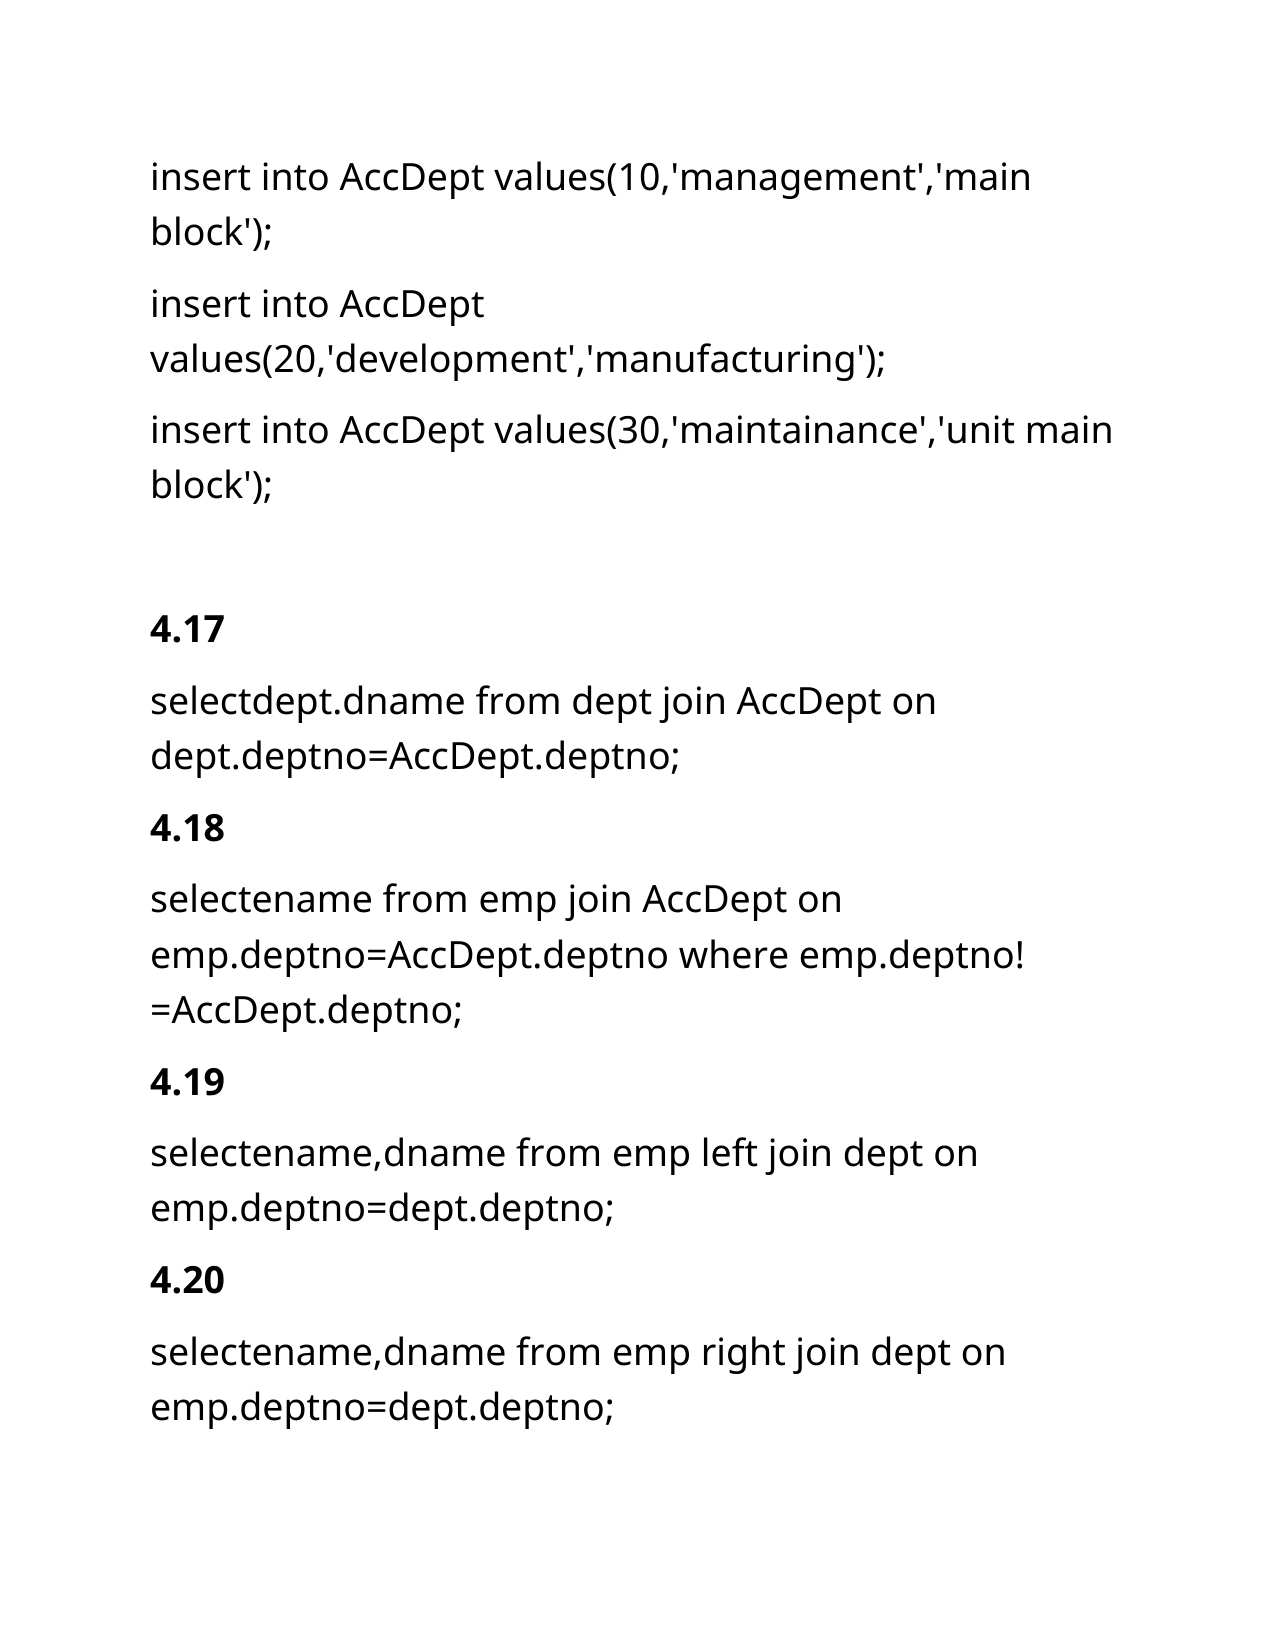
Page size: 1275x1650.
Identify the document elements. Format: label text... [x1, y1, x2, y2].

text selectdept.dname from dept join AccDept on dept.deptno=AccDept.deptno; [150, 674, 1125, 780]
text 4.19 [150, 1055, 1125, 1106]
text insert into AccDept values(20,'development','manufacturing'); [150, 277, 1125, 383]
text 4.17 [150, 602, 1125, 653]
text insert into AccDept values(30,'maintainance','unit main block'); [150, 404, 1125, 510]
text 4.20 [150, 1253, 1125, 1304]
text selectename from emp join AccDept on emp.deptno=AccDept.deptno where emp.deptno!=AccDept.deptno; [150, 873, 1125, 1034]
text insert into AccDept values(10,'management','main block'); [150, 150, 1125, 256]
text selectename,dname from emp right join dept on emp.deptno=dept.deptno; [150, 1325, 1125, 1431]
text selectename,dname from emp left join dept on emp.deptno=dept.deptno; [150, 1127, 1125, 1233]
text 4.18 [150, 801, 1125, 852]
